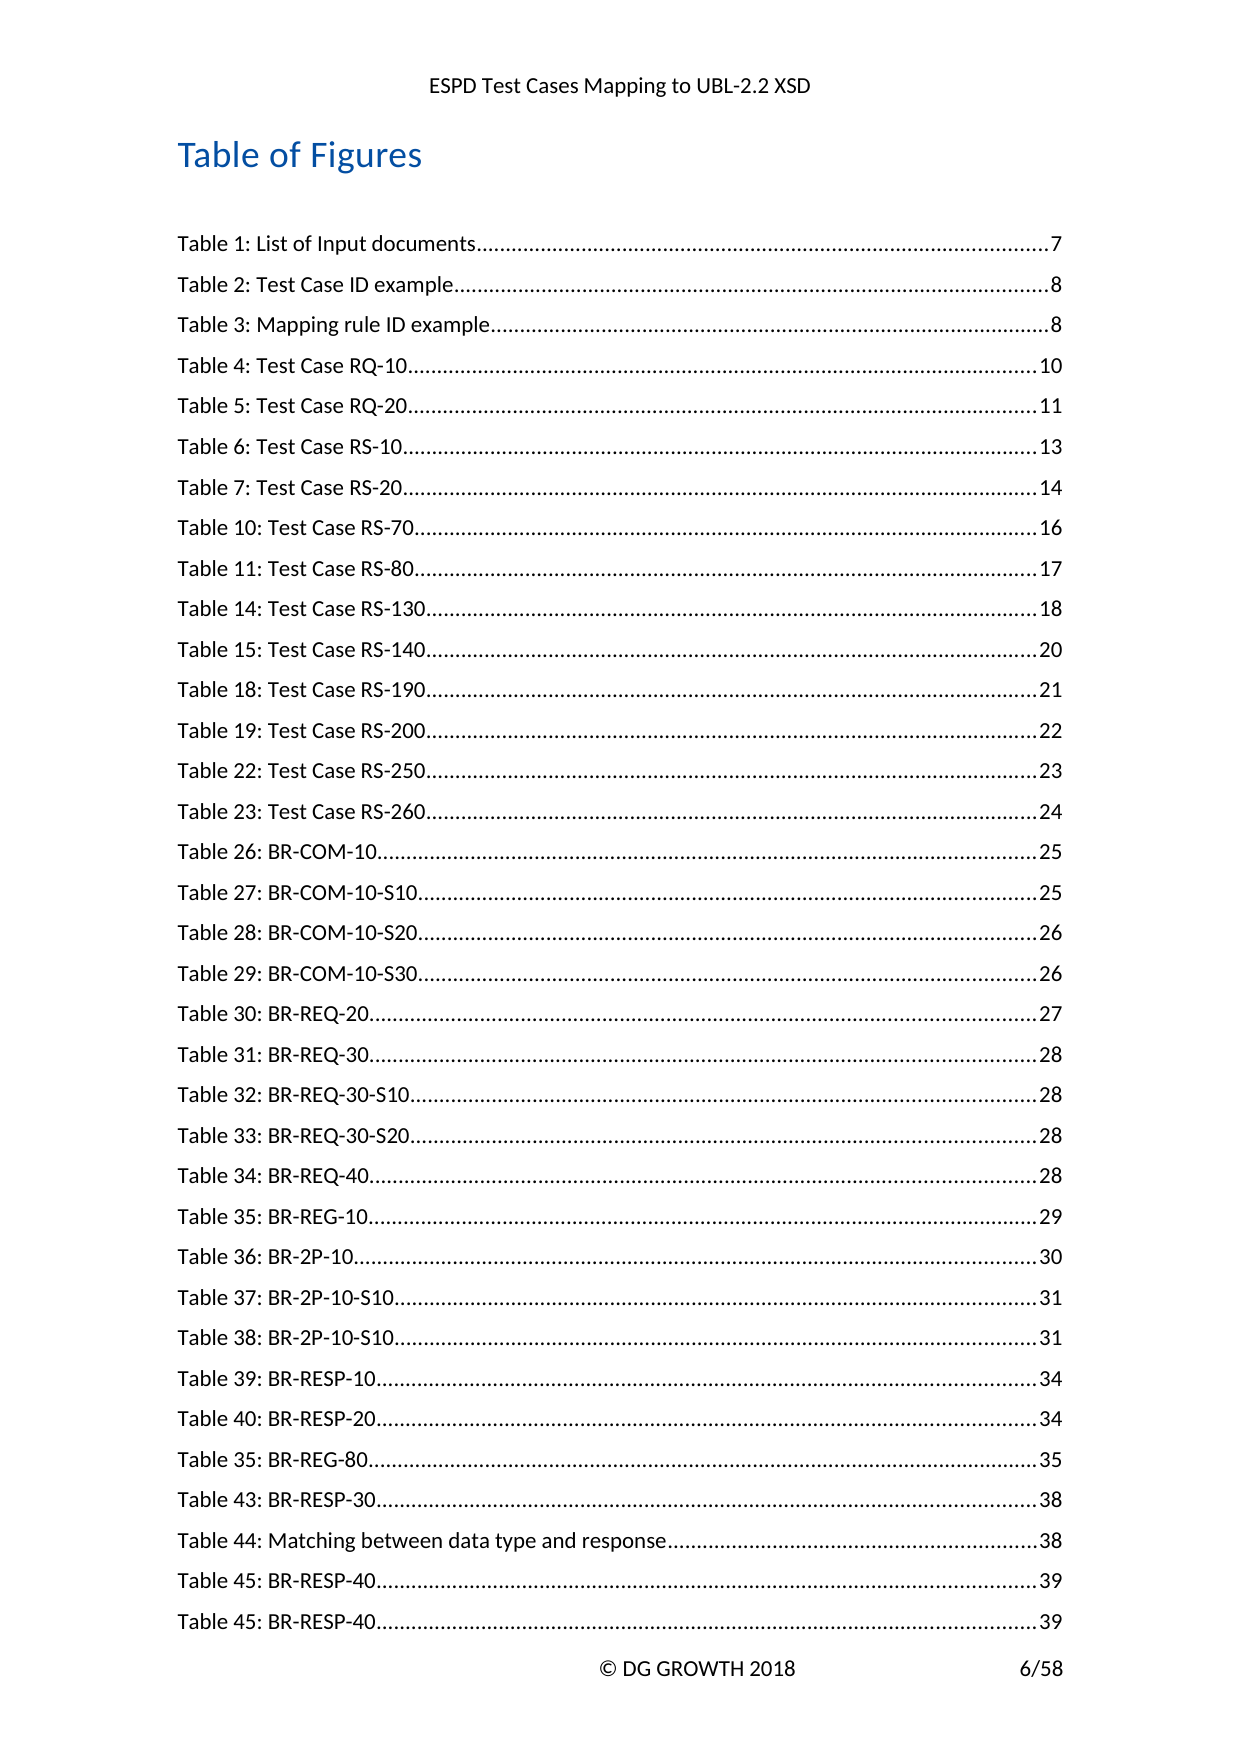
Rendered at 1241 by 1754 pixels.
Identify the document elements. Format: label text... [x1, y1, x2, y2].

text Table 19: Test Case RS-200 22 [177, 716, 1063, 744]
text Table 18: Test Case RS-190 21 [177, 675, 1063, 703]
text Table 32: BR-REQ-30-S10 28 [177, 1080, 1063, 1108]
text Table 7: Test Case RS-20 14 [177, 473, 1063, 501]
text Table 14: Test Case RS-130 18 [177, 594, 1063, 622]
text Table 45: BR-RESP-40 39 [177, 1567, 1063, 1595]
text Table 39: BR-RESP-10 34 [177, 1364, 1063, 1392]
text Table 3: Mapping rule ID example 8 [177, 311, 1063, 338]
text Table 36: BR-2P-10 30 [177, 1242, 1063, 1271]
text Table 30: BR-REQ-20 27 [177, 999, 1063, 1027]
text Table 4: Test Case RQ-10 10 [177, 351, 1063, 379]
text Table 27: BR-COM-10-S10 25 [177, 878, 1063, 906]
text Table 35: BR-REG-10 29 [177, 1202, 1063, 1230]
text Table 22: Test Case RS-250 23 [177, 756, 1063, 784]
text Table 26: BR-COM-10 25 [177, 837, 1063, 865]
title Table of Figures [177, 131, 1063, 176]
text Table 35: BR-REG-80 35 [177, 1445, 1063, 1473]
text Table 33: BR-REQ-30-S20 28 [177, 1121, 1063, 1149]
text Table 28: BR-COM-10-S20 26 [177, 918, 1063, 946]
text Table 43: BR-RESP-30 38 [177, 1486, 1063, 1514]
text Table 29: BR-COM-10-S30 26 [177, 959, 1063, 987]
text Table 15: Test Case RS-140 20 [177, 635, 1063, 663]
text Table 23: Test Case RS-260 24 [177, 797, 1063, 825]
text Table 44: Matching between data type and response 38 [177, 1526, 1063, 1554]
text Table 31: BR-REQ-30 28 [177, 1040, 1063, 1068]
text Table 2: Test Case ID example 8 [177, 270, 1063, 298]
text Table 1: List of Input documents 7 [177, 229, 1063, 257]
text Table 37: BR-2P-10-S10 31 [177, 1283, 1063, 1311]
text Table 5: Test Case RQ-20 11 [177, 392, 1063, 419]
text Table 38: BR-2P-10-S10 31 [177, 1323, 1063, 1352]
text Table 40: BR-RESP-20 34 [177, 1404, 1063, 1433]
text Table 34: BR-REQ-40 28 [177, 1161, 1063, 1189]
text Table 6: Test Case RS-10 13 [177, 432, 1063, 460]
text Table 10: Test Case RS-70 16 [177, 513, 1063, 541]
text Table 45: BR-RESP-40 39 [177, 1607, 1063, 1635]
text Table 11: Test Case RS-80 17 [177, 554, 1063, 582]
